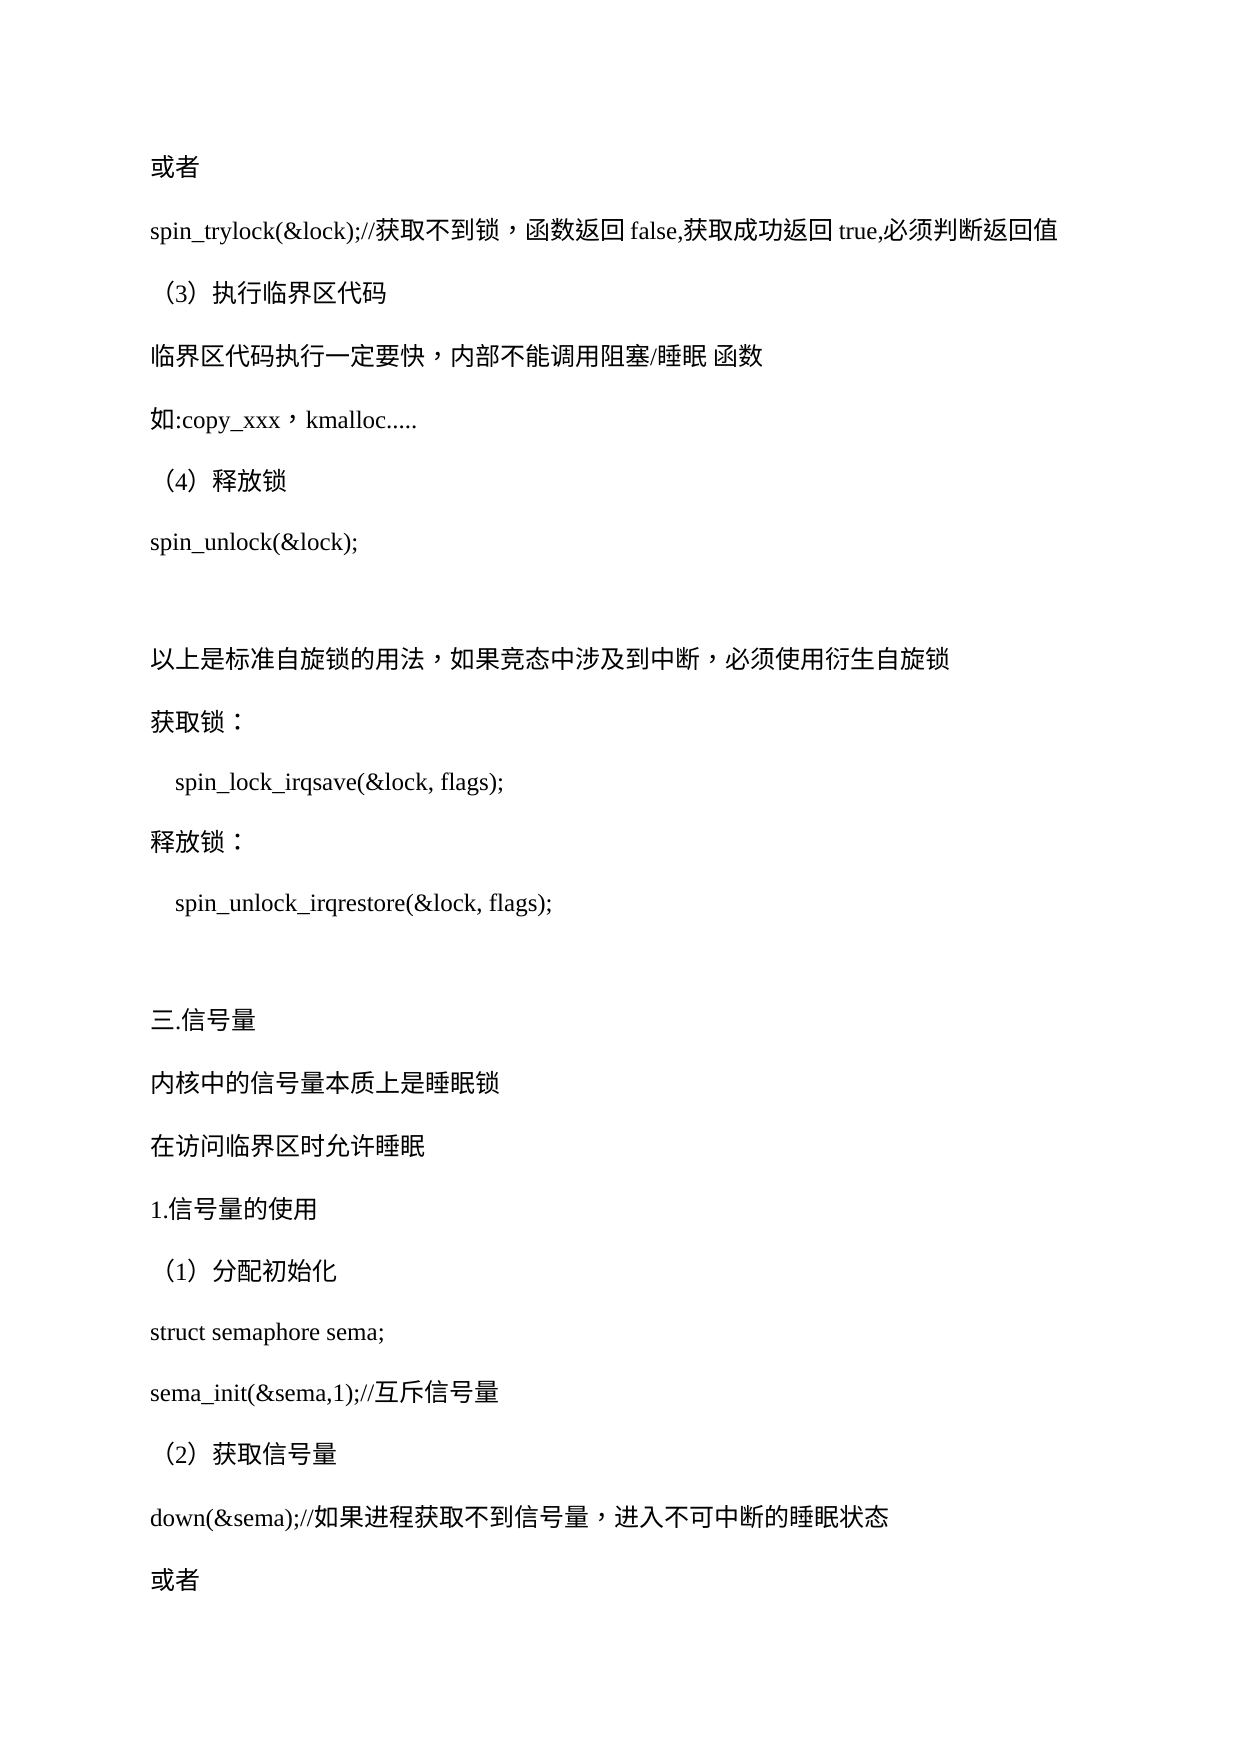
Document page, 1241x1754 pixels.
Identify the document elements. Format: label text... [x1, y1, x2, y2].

text 1.信号量的使用 [150, 1191, 1090, 1225]
text （1）分配初始化 [150, 1254, 1090, 1288]
text 内核中的信号量本质上是睡眠锁 [150, 1066, 1090, 1100]
text struct semaphore sema; [150, 1317, 1090, 1346]
text 获取锁： [150, 705, 1090, 739]
text 如:copy_xxx，kmalloc..... [150, 401, 1090, 435]
text spin_lock_irqsave(&lock, flags); [150, 767, 1090, 796]
text down(&sema);//如果进程获取不到信号量，进入不可中断的睡眠状态 [150, 1500, 1090, 1534]
text 以上是标准自旋锁的用法，如果竞态中涉及到中断，必须使用衍生自旋锁 [150, 642, 1090, 676]
text 临界区代码执行一定要快，内部不能调用阻塞/睡眠 函数 [150, 338, 1090, 372]
text （2）获取信号量 [150, 1437, 1090, 1471]
text spin_unlock(&lock); [150, 527, 1090, 556]
text sema_init(&sema,1);//互斥信号量 [150, 1374, 1090, 1408]
text 释放锁： [150, 825, 1090, 859]
text （3）执行临界区代码 [150, 276, 1090, 310]
text （4）释放锁 [150, 464, 1090, 498]
text 或者 [150, 150, 1090, 184]
text 在访问临界区时允许睡眠 [150, 1128, 1090, 1162]
text spin_trylock(&lock);//获取不到锁，函数返回false,获取成功返回true,必须判断返回值 [150, 213, 1090, 247]
text spin_unlock_irqrestore(&lock, flags); [150, 888, 1090, 917]
text 或者 [150, 1563, 1090, 1597]
text 三.信号量 [150, 1003, 1090, 1037]
